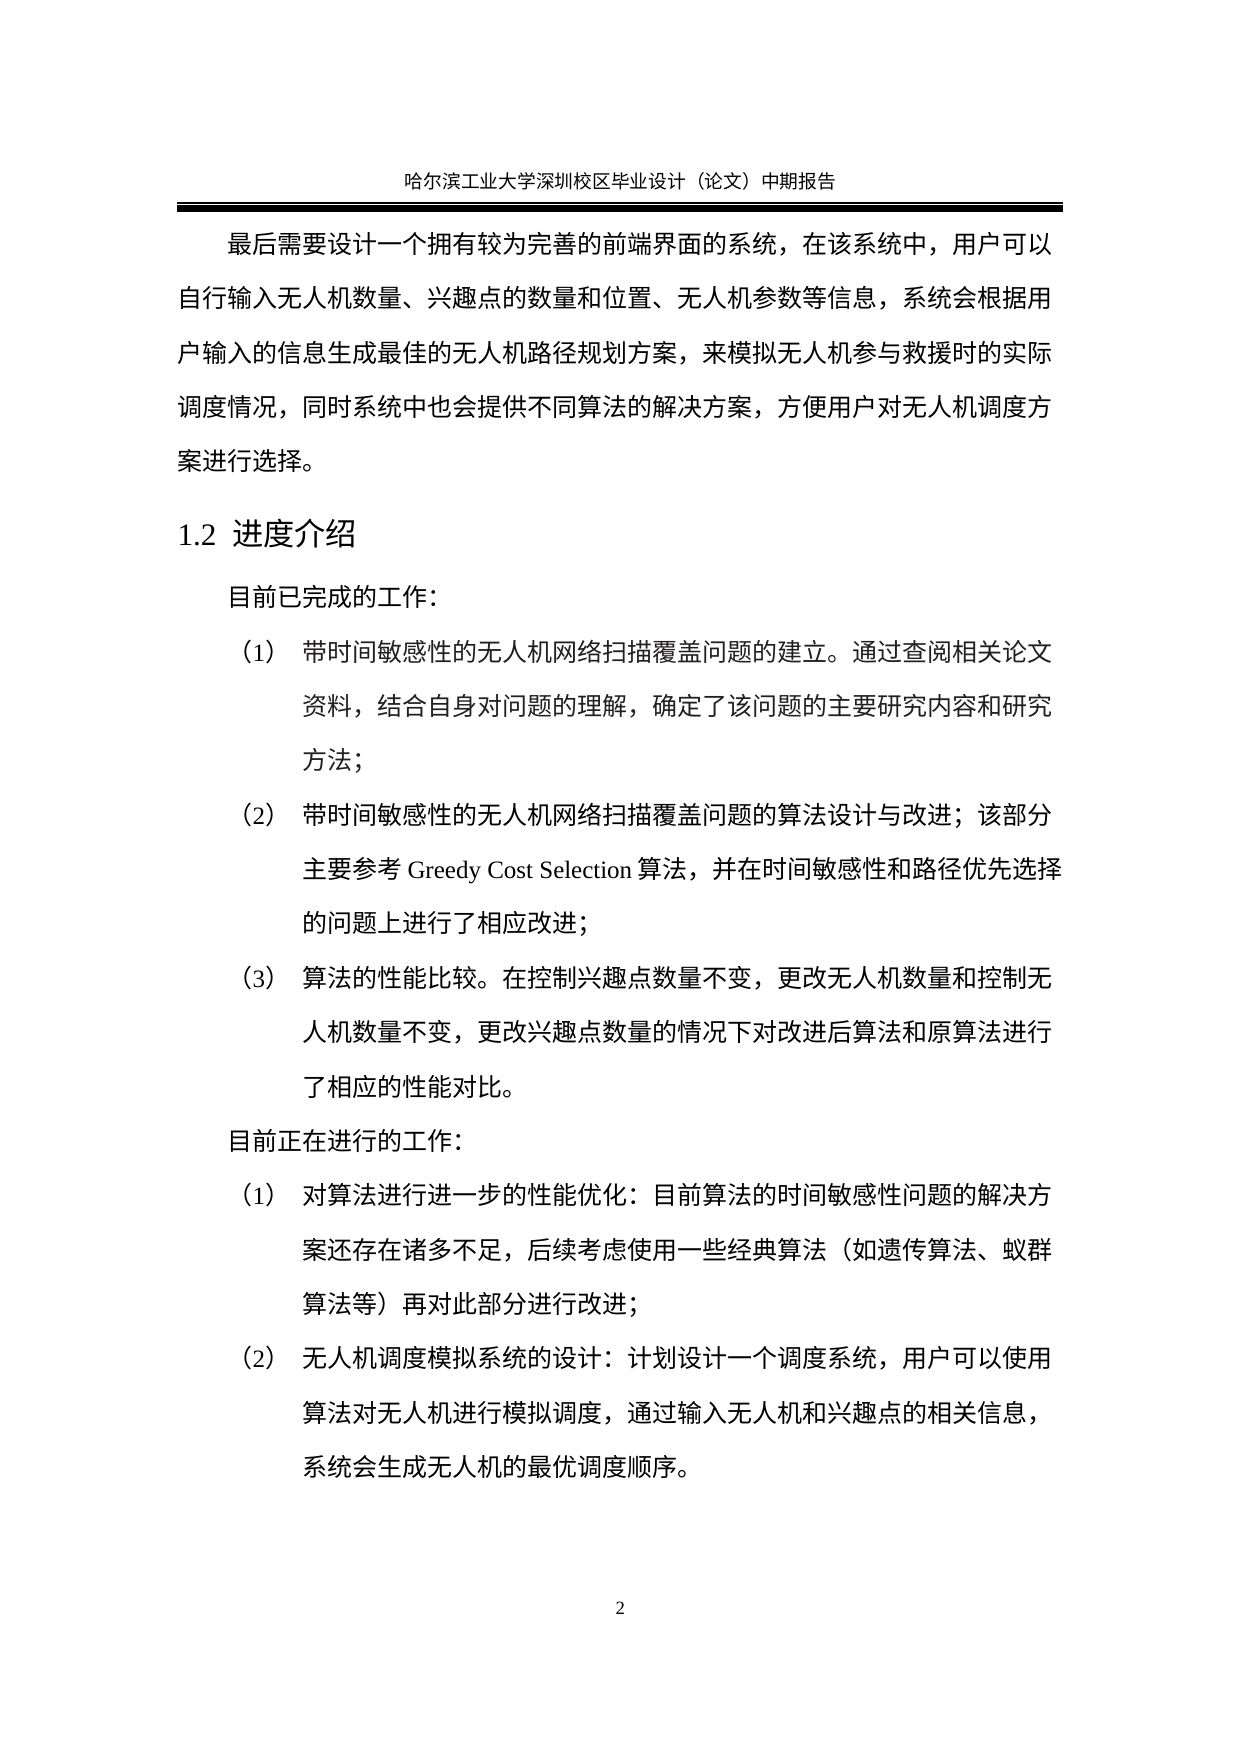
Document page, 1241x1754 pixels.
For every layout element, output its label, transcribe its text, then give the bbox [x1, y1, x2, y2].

list 带时间敏感性的无人机网络扫描覆盖问题的算法设计与改进；该部分主要参考Greedy Cost Selection算法，并在时间敏感性和路径优先选择的问题上进行了相应改进； [227, 795, 1063, 940]
text 最后需要设计一个拥有较为完善的前端界面的系统，在该系统中，用户可以自行输入无人机数量、兴趣点的数量和位置、无人机参数等信息，系统会根据用户输入的信息生成最佳的无人机路径规划方案，来模拟无人机参与救援时的实际调度情况，同时系统中也会提供不同算法的解决方案，方便用户对无人机调度方案进行选择。 [177, 224, 1063, 478]
list 算法的性能比较。在控制兴趣点数量不变，更改无人机数量和控制无人机数量不变，更改兴趣点数量的情况下对改进后算法和原算法进行了相应的性能对比。 [227, 958, 1063, 1103]
list 对算法进行进一步的性能优化：目前算法的时间敏感性问题的解决方案还存在诸多不足，后续考虑使用一些经典算法（如遗传算法、蚁群算法等）再对此部分进行改进； [227, 1176, 1063, 1321]
list 带时间敏感性的无人机网络扫描覆盖问题的建立。通过查阅相关论文资料，结合自身对问题的理解，确定了该问题的主要研究内容和研究方法； [227, 632, 1063, 777]
text 目前正在进行的工作： [227, 1121, 1063, 1158]
text 1.2 进度介绍 [177, 509, 1063, 554]
text 目前已完成的工作： [177, 578, 1063, 614]
list 无人机调度模拟系统的设计：计划设计一个调度系统，用户可以使用算法对无人机进行模拟调度，通过输入无人机和兴趣点的相关信息，系统会生成无人机的最优调度顺序。 [227, 1339, 1063, 1484]
